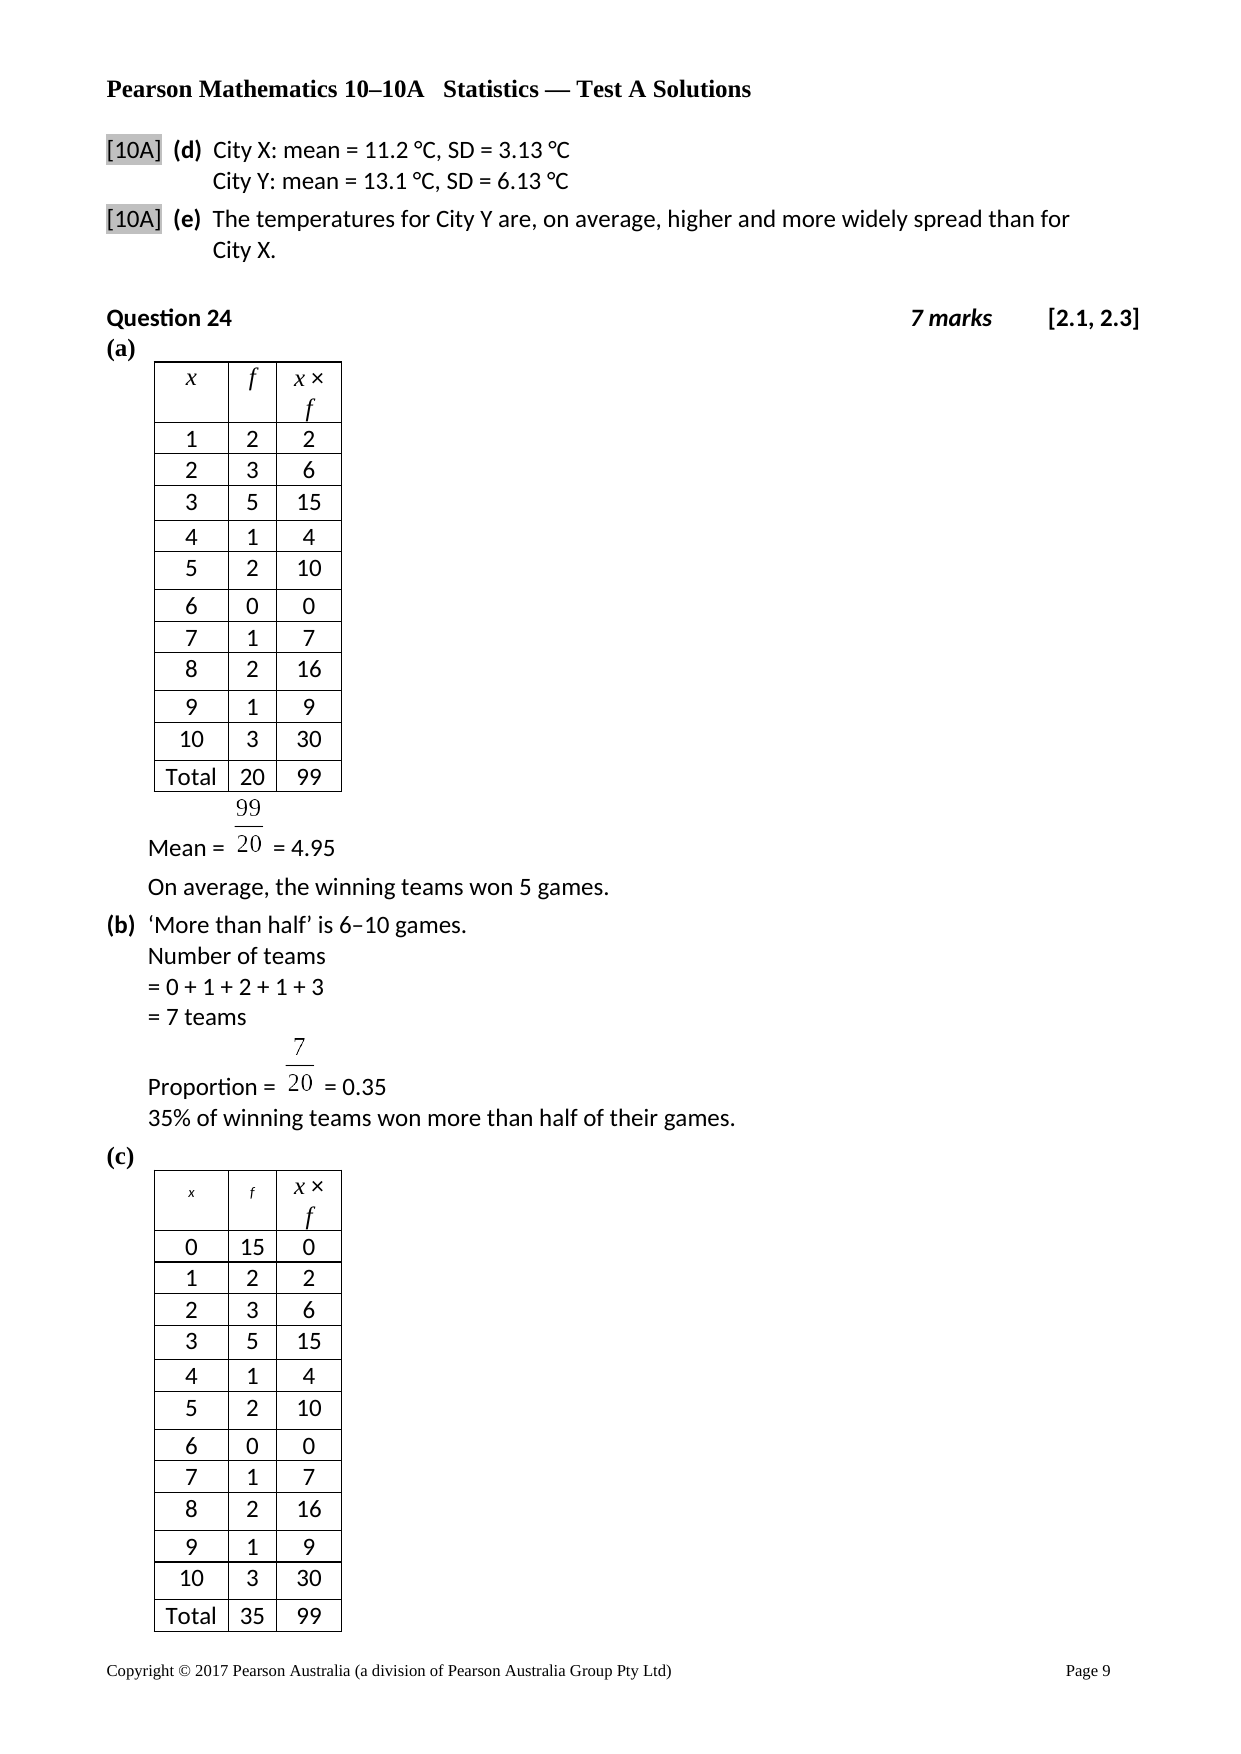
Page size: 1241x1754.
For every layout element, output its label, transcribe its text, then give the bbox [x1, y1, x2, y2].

table_cell 0 [155, 1231, 228, 1261]
table_cell 9 [277, 691, 341, 722]
text Mean = = 4.95 [106, 792, 1134, 862]
table_cell 99 [277, 761, 341, 791]
table_cell 7 [155, 622, 228, 652]
table_cell 3 [229, 1563, 276, 1599]
text [10A] (d) City X: mean = 11.2 °C, SD = 3.13 °C City Y: mean = 13.1 °C, SD = 6.13 °C [106, 134, 1134, 195]
table_cell 10 [155, 723, 228, 759]
table_cell 10 [277, 1392, 341, 1429]
table_cell 8 [155, 653, 228, 690]
table_cell 15 [277, 486, 341, 520]
table_header f [229, 363, 276, 422]
table_cell Total [155, 1600, 228, 1631]
table_cell 1 [229, 1461, 276, 1492]
table_cell 7 [277, 1461, 341, 1492]
table_cell Total [155, 761, 228, 791]
table_cell 10 [277, 552, 341, 589]
table_cell 3 [229, 1294, 276, 1324]
table_header x × f [277, 363, 341, 422]
table_cell 10 [155, 1563, 228, 1599]
table_cell 5 [229, 486, 276, 520]
table_cell 0 [277, 1430, 341, 1460]
table_header x [155, 1171, 228, 1230]
table_cell 2 [277, 423, 341, 453]
table_cell 5 [229, 1326, 276, 1359]
table_cell 1 [229, 1360, 276, 1391]
table_cell 2 [229, 423, 276, 453]
text On average, the winning teams won 5 games. [106, 871, 1134, 901]
table_cell 3 [229, 723, 276, 759]
table_cell 2 [155, 454, 228, 485]
table_cell 2 [277, 1263, 341, 1293]
table_cell 16 [277, 653, 341, 690]
table_cell 1 [229, 1531, 276, 1561]
table_cell 2 [229, 1263, 276, 1293]
table_cell 16 [277, 1493, 341, 1530]
table_cell 6 [277, 454, 341, 485]
table_cell 0 [277, 1231, 341, 1261]
table_cell 8 [155, 1493, 228, 1530]
table_cell 2 [229, 653, 276, 690]
table_header x × f [277, 1171, 341, 1230]
table_cell 99 [277, 1600, 341, 1631]
table_cell 5 [155, 1392, 228, 1429]
table_cell 6 [155, 590, 228, 621]
table_cell 6 [277, 1294, 341, 1324]
table_cell 35 [229, 1600, 276, 1631]
table_cell 30 [277, 723, 341, 759]
table_header x [155, 363, 228, 422]
table_cell 2 [229, 1392, 276, 1429]
table_cell 2 [229, 1493, 276, 1530]
table_cell 9 [155, 1531, 228, 1561]
subtitle Question 24 7 marks [2.1, 2.3] [106, 302, 1134, 333]
table_cell 3 [229, 454, 276, 485]
table_cell 3 [155, 486, 228, 520]
table_cell 1 [229, 691, 276, 722]
table_cell 4 [277, 1360, 341, 1391]
table_cell 30 [277, 1563, 341, 1599]
table_cell 2 [229, 552, 276, 589]
table_cell 1 [229, 622, 276, 652]
table_cell 5 [155, 552, 228, 589]
table_cell 15 [229, 1231, 276, 1261]
table_cell 1 [155, 1263, 228, 1293]
table_cell 4 [155, 521, 228, 551]
table_header f [229, 1171, 276, 1230]
text (b) ‘More than half’ is 6–10 games. Number of teams = 0 + 1 + 2 + 1 + 3 = 7 teams Proportion = = 0.35 35% of winning teams won more than half of their games. [106, 909, 1134, 1132]
text (a) [106, 333, 1134, 361]
table_cell 0 [229, 590, 276, 621]
table_cell 7 [277, 622, 341, 652]
table_cell 1 [229, 521, 276, 551]
table_cell 9 [155, 691, 228, 722]
table_cell 3 [155, 1326, 228, 1359]
text (c) [106, 1141, 1134, 1169]
table_cell 1 [155, 423, 228, 453]
table_cell 4 [155, 1360, 228, 1391]
table_cell 20 [229, 761, 276, 791]
table_cell 6 [155, 1430, 228, 1460]
table_cell 15 [277, 1326, 341, 1359]
table_cell 0 [277, 590, 341, 621]
table_cell 0 [229, 1430, 276, 1460]
table_cell 9 [277, 1531, 341, 1561]
table_cell 7 [155, 1461, 228, 1492]
text [10A] (e) The temperatures for City Y are, on average, higher and more widely spread than for City X. [106, 204, 1134, 265]
table_cell 2 [155, 1294, 228, 1324]
table_cell 4 [277, 521, 341, 551]
